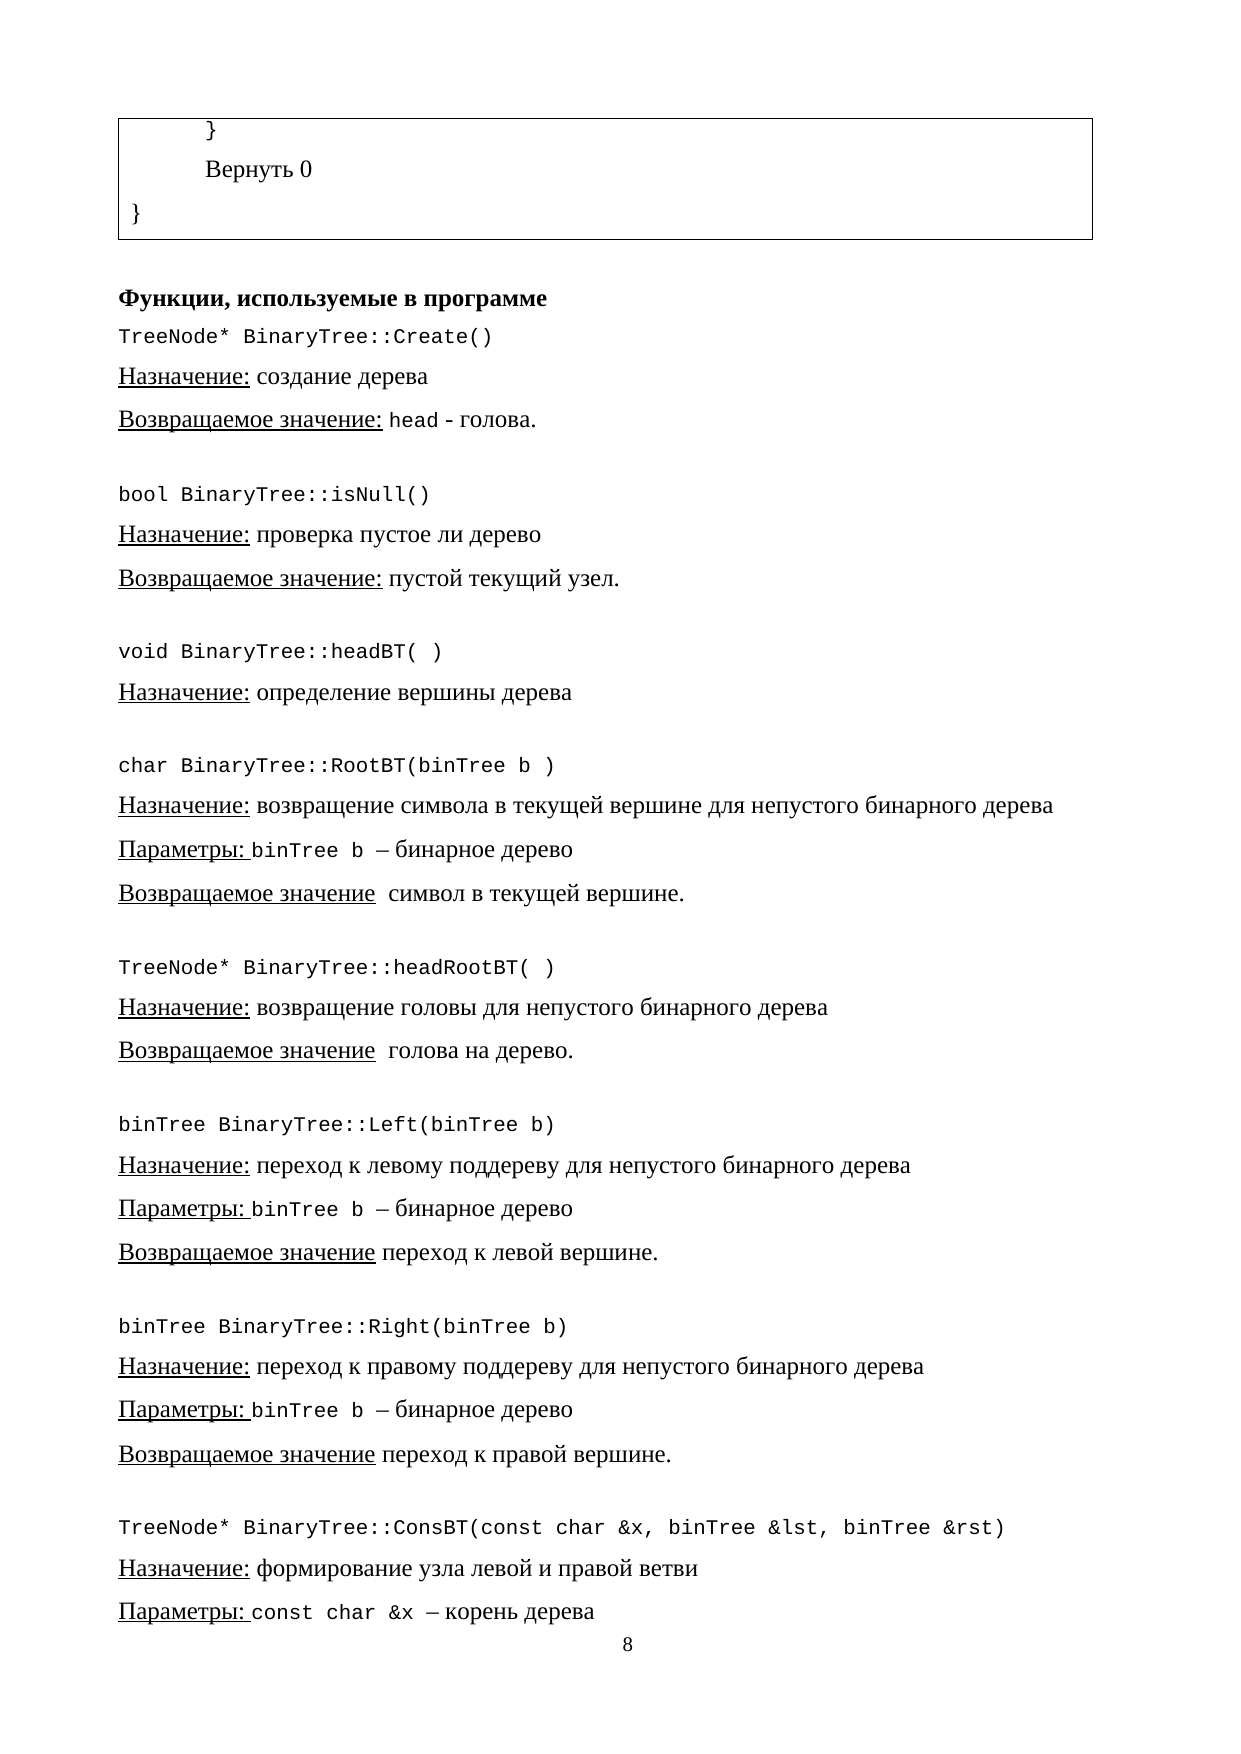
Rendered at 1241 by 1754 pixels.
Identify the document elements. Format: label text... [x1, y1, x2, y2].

text Функции, используемые в программе [118, 283, 1137, 311]
text TreeNode* BinaryTree::ConsBT(const char &x, binTree &lst, binTree &rst) [118, 1517, 1137, 1541]
text Назначение: возвращение головы для непустого бинарного дерева [118, 992, 1137, 1021]
text Назначение: проверка пустое ли дерево [118, 519, 1137, 548]
text Возвращаемое значение символ в текущей вершине. [118, 878, 1137, 907]
text binTree BinaryTree::Right(binTree b) [118, 1316, 1137, 1339]
text Параметры: binTree b – бинарное дерево [118, 1193, 1137, 1223]
text Назначение: переход к правому поддереву для непустого бинарного дерева [118, 1351, 1137, 1380]
text void BinaryTree::headBT( ) [118, 641, 1137, 665]
text Возвращаемое значение: пустой текущий узел. [118, 563, 1137, 591]
text Назначение: определение вершины дерева [118, 677, 1137, 705]
text bool BinaryTree::isNull() [118, 484, 1137, 508]
text Параметры: const char &x – корень дерева [118, 1596, 1137, 1626]
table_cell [119, 119, 1092, 238]
text Назначение: формирование узла левой и правой ветви [118, 1553, 1137, 1582]
text Возвращаемое значение переход к правой вершине. [118, 1439, 1137, 1468]
text TreeNode* BinaryTree::Create() [118, 326, 1137, 349]
text Назначение: переход к левому поддереву для непустого бинарного дерева [118, 1150, 1137, 1179]
text Назначение: создание дерева [118, 361, 1137, 390]
text Возвращаемое значение переход к левой вершине. [118, 1237, 1137, 1266]
text char BinaryTree::RootBT(binTree b ) [118, 755, 1137, 779]
text Возвращаемое значение: head - голова. [118, 404, 1137, 434]
text Параметры: binTree b – бинарное дерево [118, 1394, 1137, 1424]
text Параметры: binTree b – бинарное дерево [118, 834, 1137, 863]
text Назначение: возвращение символа в текущей вершине для непустого бинарного дерева [118, 791, 1137, 819]
text TreeNode* BinaryTree::headRootBT( ) [118, 957, 1137, 981]
text Возвращаемое значение голова на дерево. [118, 1036, 1137, 1064]
text binTree BinaryTree::Left(binTree b) [118, 1114, 1137, 1138]
